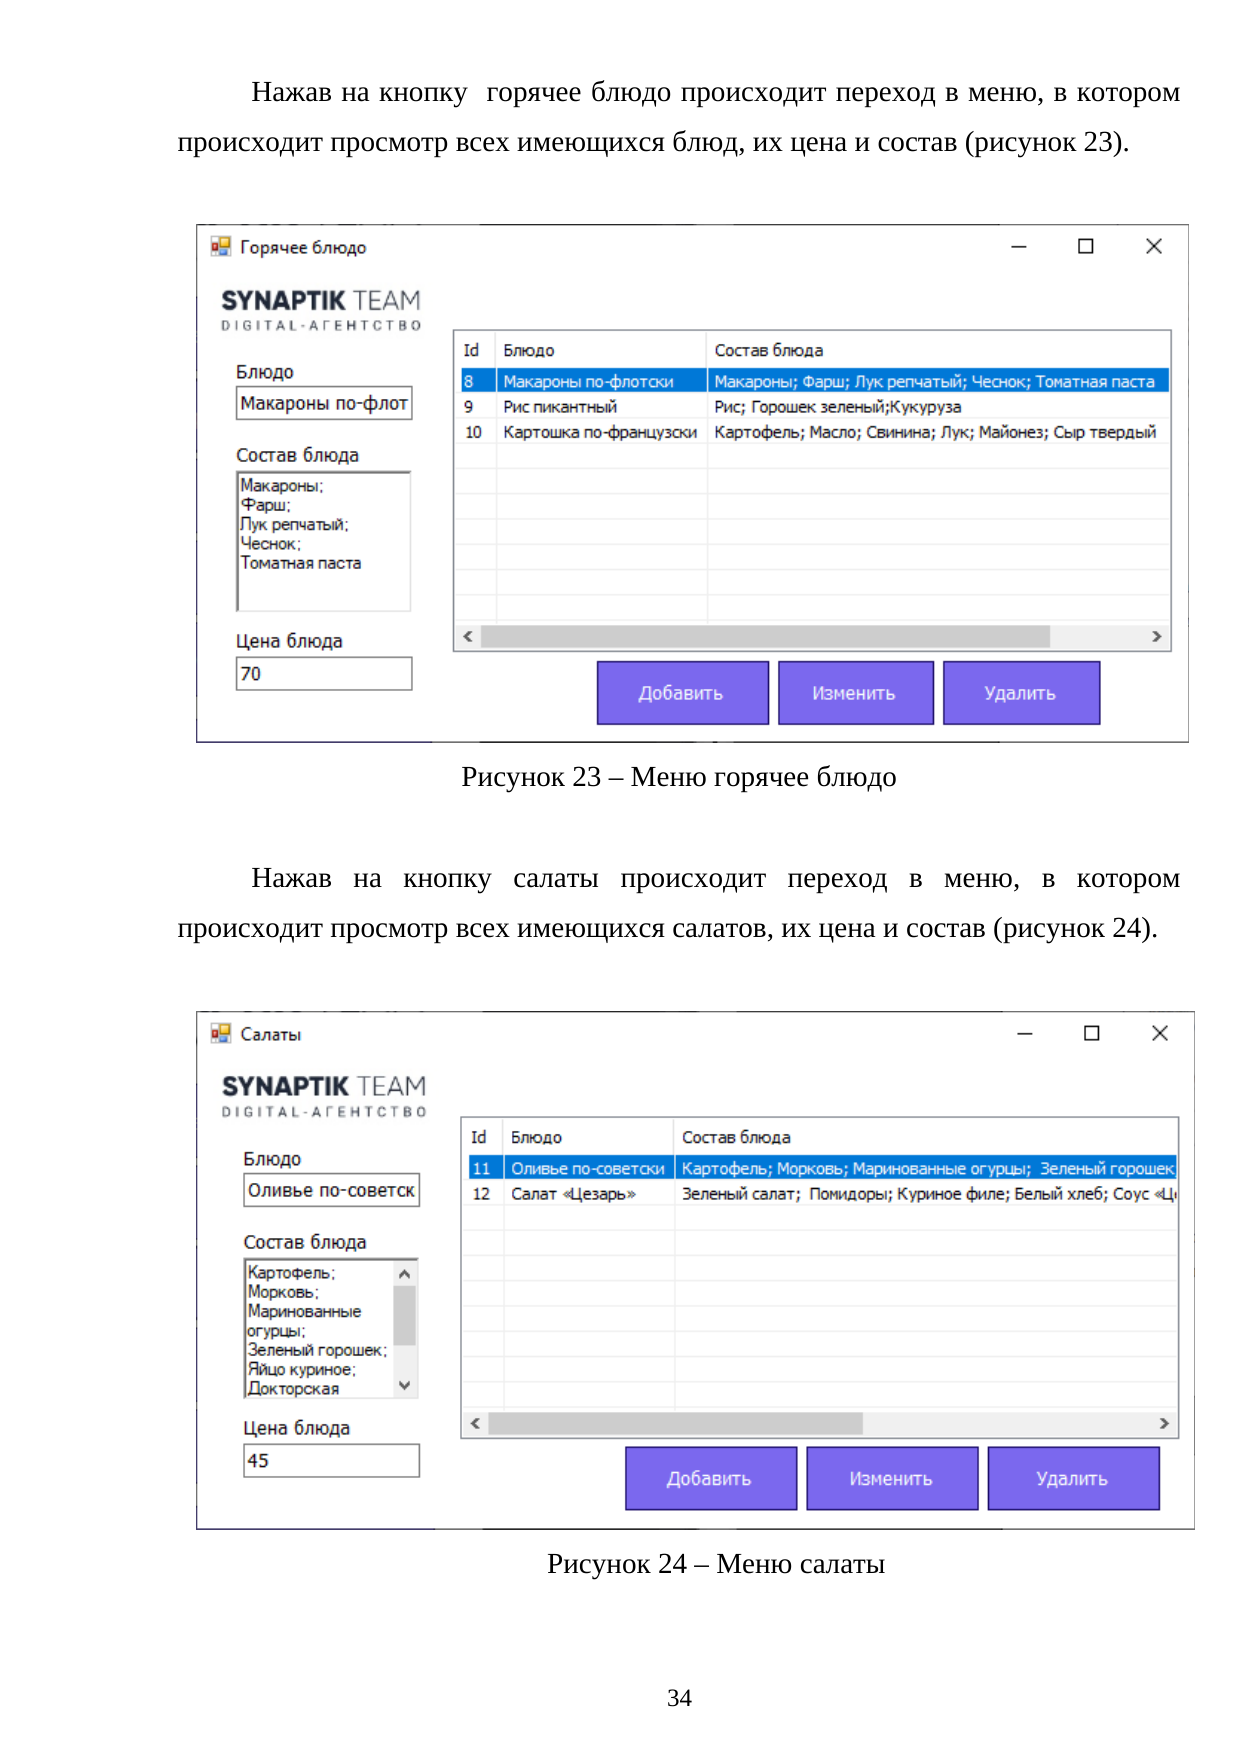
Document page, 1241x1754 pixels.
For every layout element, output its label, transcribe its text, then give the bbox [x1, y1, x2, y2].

text Нажав на кнопку горячее блюдо происходит переход в меню, в котором происходит просмотр всех имеющихся блюд, их цена и состав (рисунок 23). [177, 74, 1181, 158]
text Рисунок 24 – Меню салаты [177, 1546, 1181, 1579]
text Нажав на кнопку салаты происходит переход в меню, в котором происходит просмотр всех имеющихся салатов, их цена и состав (рисунок 24). [177, 860, 1181, 944]
text Рисунок 23 – Меню горячее блюдо [177, 759, 1181, 793]
